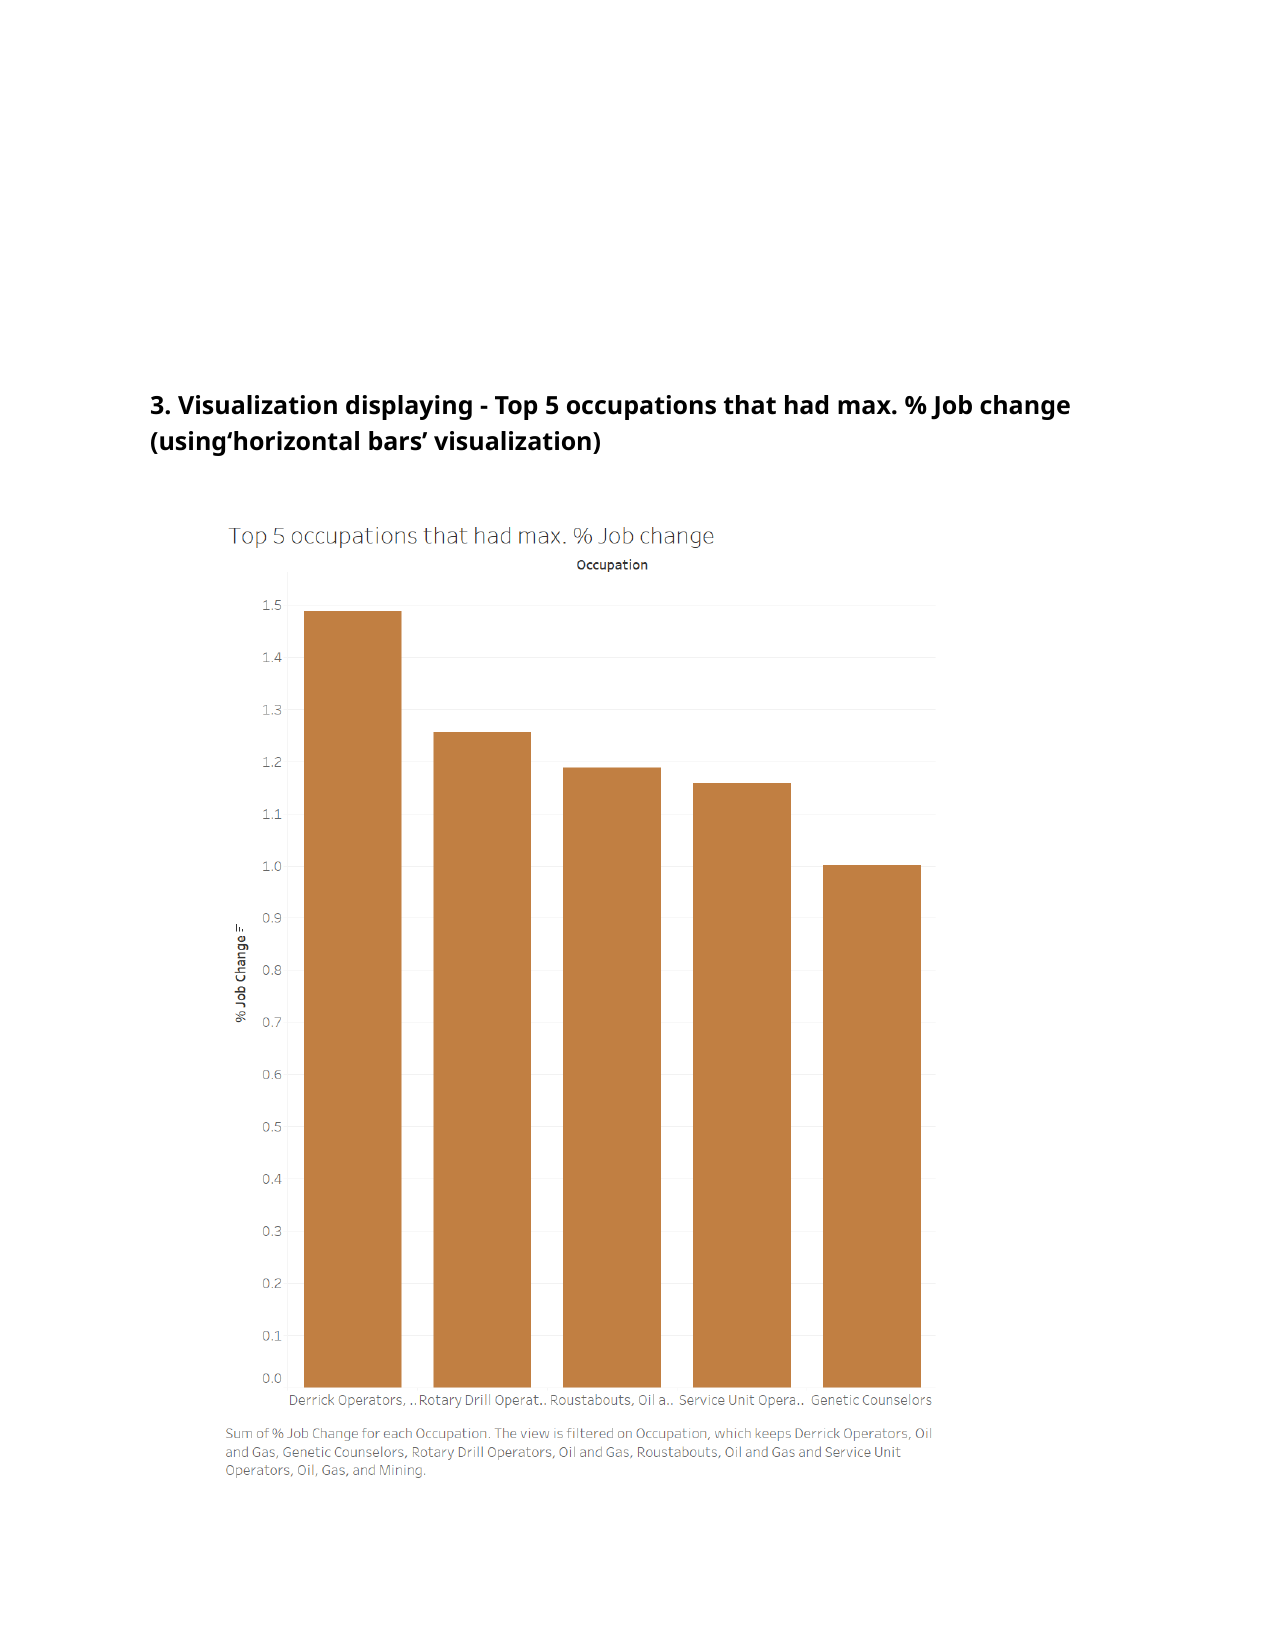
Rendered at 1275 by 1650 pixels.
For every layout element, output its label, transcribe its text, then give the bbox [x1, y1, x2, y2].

picture [225, 514, 936, 1479]
text 3. Visualization displaying - Top 5 occupations that had max. % Job change (using‘horizontal bars’ visualization) [150, 387, 1125, 458]
